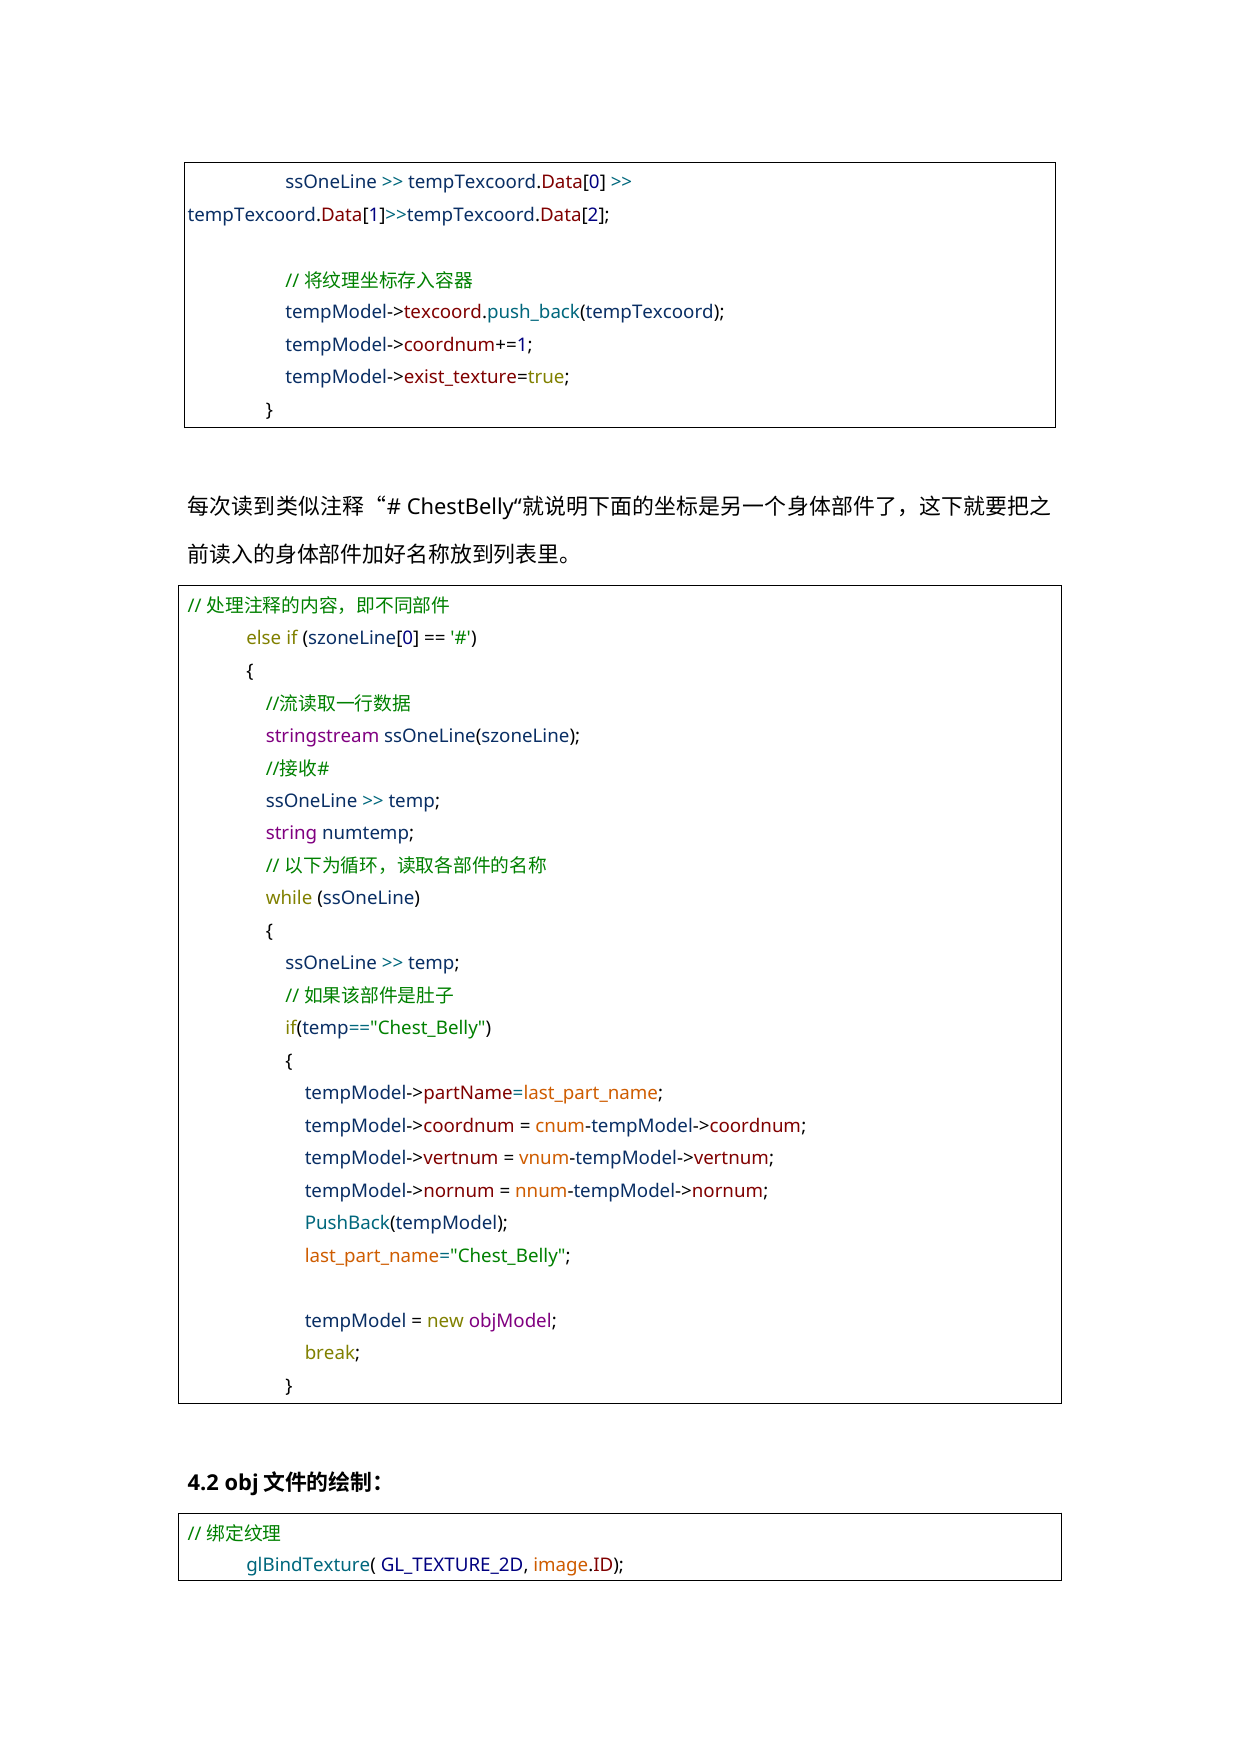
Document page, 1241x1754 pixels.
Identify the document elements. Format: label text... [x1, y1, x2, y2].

text stringstream ssOneLine(szoneLine); [187, 718, 1053, 751]
text tempModel->coordnum = cnum-tempModel->coordnum; [187, 1108, 1053, 1141]
text // 处理注释的内容，即不同部件 [179, 586, 1061, 621]
text tempModel->texcoord.push_back(tempTexcoord); [187, 295, 1053, 328]
text ssOneLine >> temp; [187, 783, 1053, 816]
text { [187, 1043, 1053, 1076]
text while (ssOneLine) [187, 881, 1053, 913]
text //接收# [187, 751, 1053, 783]
text tempModel->partName=last_part_name; [187, 1076, 1053, 1108]
text //流读取一行数据 [187, 686, 1053, 718]
text tempModel->exist_texture=true; [187, 360, 1053, 389]
text ssOneLine >> tempTexcoord.Data[0] >> tempTexcoord.Data[1]>>tempTexcoord.Data[2]; [185, 163, 1055, 230]
text } [179, 1365, 1061, 1403]
text PushBack(tempModel); [187, 1206, 1053, 1238]
text // 绑定纹理 [179, 1514, 1061, 1548]
text string numtemp; [187, 816, 1053, 848]
text ssOneLine >> temp; [187, 946, 1053, 978]
text break; [187, 1336, 1053, 1365]
text // 如果该部件是肚子 [187, 978, 1053, 1011]
text last_part_name="Chest_Belly"; [187, 1238, 1053, 1271]
text if(temp=="Chest_Belly") [187, 1011, 1053, 1043]
text // 将纹理坐标存入容器 [187, 263, 1053, 295]
text tempModel = new objModel; [187, 1303, 1053, 1336]
text tempModel->nornum = nnum-tempModel->nornum; [187, 1173, 1053, 1206]
text else if (szoneLine[0] == '#') [187, 621, 1053, 653]
text 每次读到类似注释“# ChestBelly“就说明下面的坐标是另一个身体部件了，这下就要把之前读入的身体部件加好名称放到列表里。 [187, 488, 1053, 569]
text } [185, 389, 1055, 427]
text tempModel->coordnum+=1; [187, 328, 1053, 360]
text // 以下为循环，读取各部件的名称 [187, 848, 1053, 881]
text { [187, 913, 1053, 946]
text { [187, 653, 1053, 686]
text tempModel->vertnum = vnum-tempModel->vertnum; [187, 1141, 1053, 1173]
text 4.2 obj文件的绘制： [187, 1464, 1053, 1497]
text glBindTexture( GL_TEXTURE_2D, image.ID); [187, 1548, 1053, 1580]
